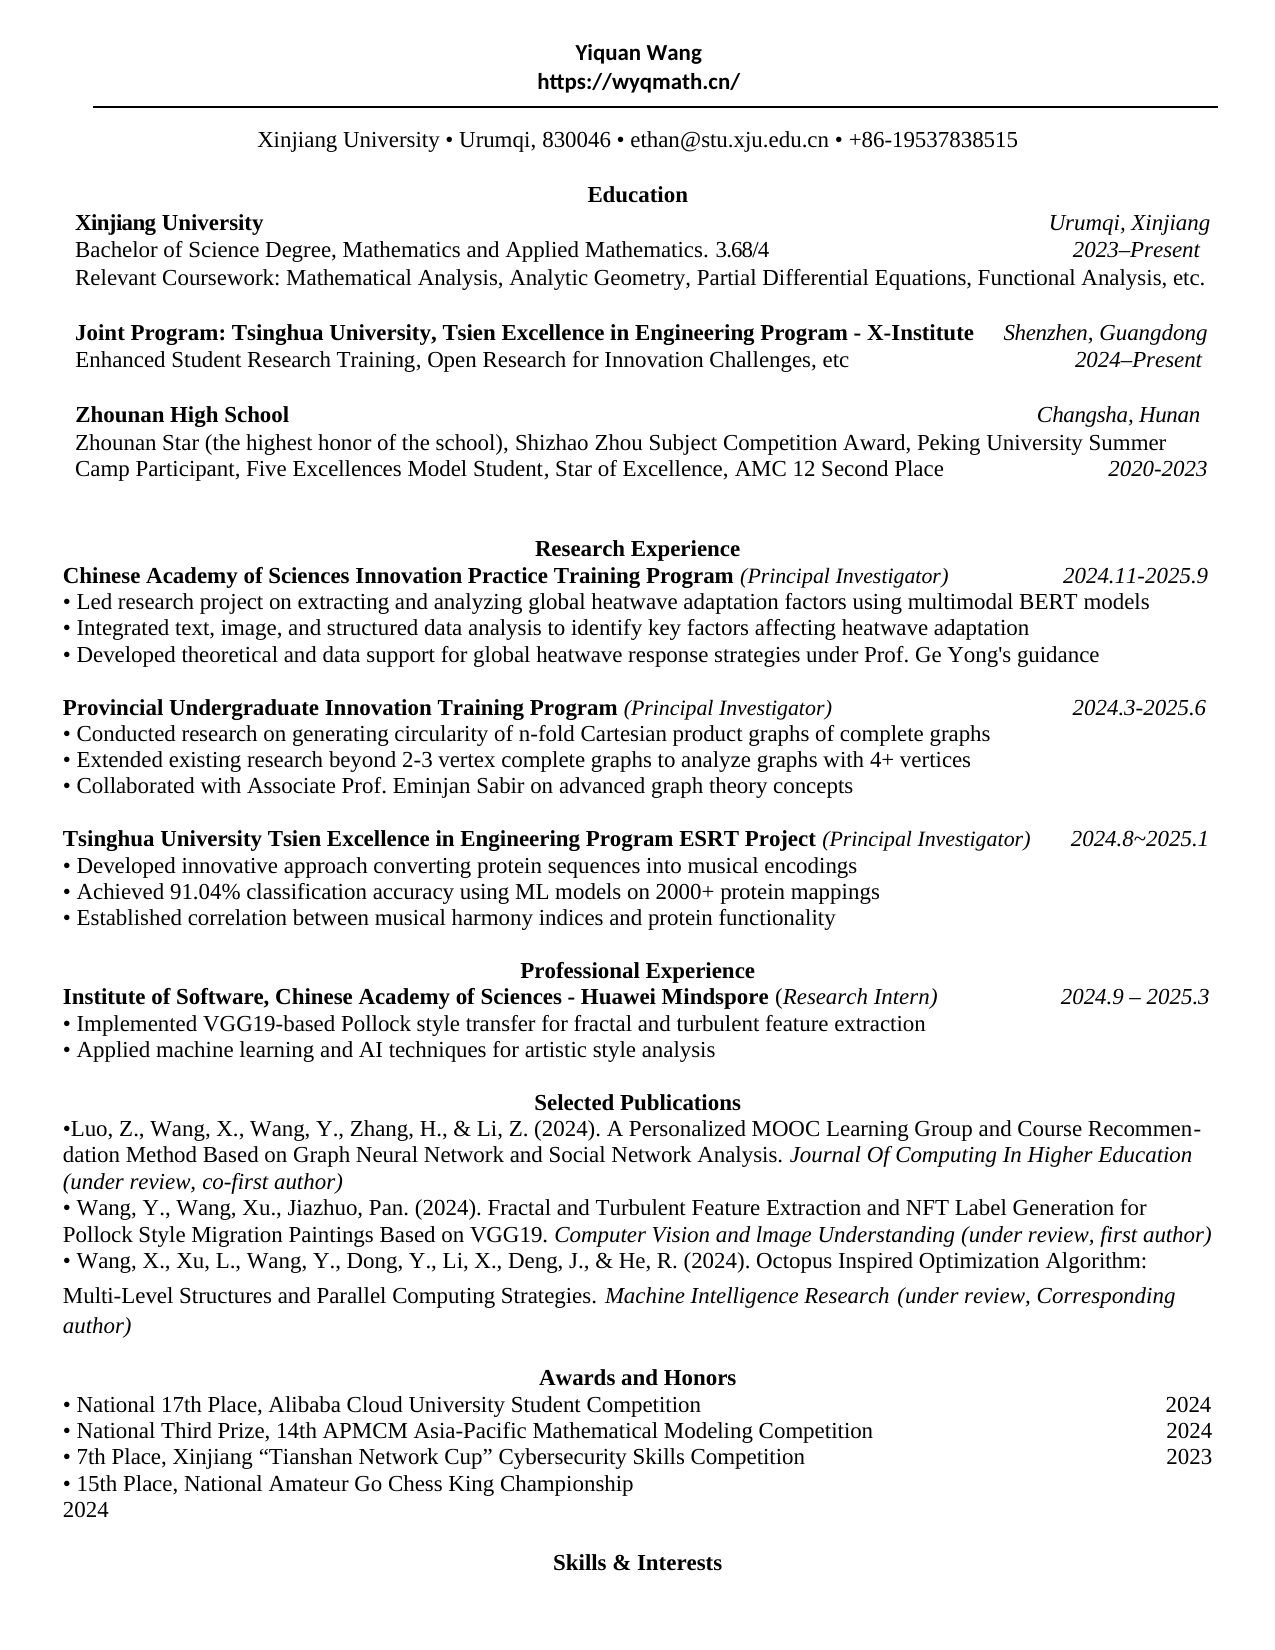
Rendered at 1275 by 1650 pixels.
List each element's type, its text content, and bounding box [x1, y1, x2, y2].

text •Luo, Z., Wang, X., Wang, Y., Zhang, H., & Li, Z. (2024). A Personalized MOOC Learning Group and Course Recommen-dation Method Based on Graph Neural Network and Social Network Analysis. Journal Of Computing In Higher Education (under review, co-first author) [63, 1115, 1212, 1194]
text • National Third Prize, 14th APMCM Asia-Pacific Mathematical Modeling Competition 2024 [63, 1417, 1212, 1443]
text • National 17th Place, Alibaba Cloud University Student Competition 2024 [63, 1391, 1212, 1417]
text Zhounan Star (the highest honor of the school), Shizhao Zhou Subject Competition Award, Peking University Summer Camp Participant, Five Excellences Model Student, Star of Excellence, AMC 12 Second Place 2020-2023 [75, 429, 1212, 482]
text Bachelor of Science Degree, Mathematics and Applied Mathematics. 3.68/4 2023–Present [75, 236, 1200, 263]
text Provincial Undergraduate Innovation Training Program (Principal Investigator) 2024.3-2025.6 • Conducted research on generating circularity of n-fold Cartesian product graphs of complete graphs • Extended existing research beyond 2-3 vertex complete graphs to analyze graphs with 4+ vertices • Collaborated with Associate Prof. Eminjan Sabir on advanced graph theory concepts [63, 693, 1212, 825]
subtitle Professional Experience [63, 957, 1212, 983]
text • Wang, X., Xu, L., Wang, Y., Dong, Y., Li, X., Deng, J., & He, R. (2024). Octopus Inspired Optimization Algorithm: Multi-Level Structures and Parallel Computing Strategies. Machine Intelligence Research (under review, Corresponding author) [63, 1247, 1212, 1338]
text Tsinghua University Tsien Excellence in Engineering Program ESRT Project (Principal Investigator) 2024.8~2025.1 • Developed innovative approach converting protein sequences into musical encodings • Achieved 91.04% classification accuracy using ML models on 2000+ protein mappings • Established correlation between musical harmony indices and protein functionality [63, 825, 1212, 957]
text • Wang, Y., Wang, Xu., Jiazhuo, Pan. (2024). Fractal and Turbulent Feature Extraction and NFT Label Generation for Pollock Style Migration Paintings Based on VGG19. Computer Vision and lmage Understanding (under review, first author) [63, 1194, 1212, 1247]
subtitle Education [63, 181, 1212, 208]
text Chinese Academy of Sciences Innovation Practice Training Program (Principal Investigator) 2024.11-2025.9 [63, 562, 1212, 588]
text • 15th Place, National Amateur Go Chess King Championship 2024 [63, 1470, 1212, 1522]
subtitle Awards and Honors [63, 1364, 1212, 1391]
text • 7th Place, Xinjiang “Tianshan Network Cup” Cybersecurity Skills Competition 2023 [63, 1443, 1212, 1470]
text • Led research project on extracting and analyzing global heatwave adaptation factors using multimodal BERT models • Integrated text, image, and structured data analysis to identify key factors affecting heatwave adaptation • Developed theoretical and data support for global heatwave response strategies under Prof. Ge Yong's guidance [63, 588, 1212, 693]
subtitle Research Experience [63, 535, 1212, 562]
text Xinjiang University Urumqi, Xinjiang [75, 209, 1212, 235]
subtitle Skills & Interests [63, 1549, 1212, 1575]
subtitle Selected Publications [63, 1089, 1212, 1115]
text Relevant Coursework: Mathematical Analysis, Analytic Geometry, Partial Differential Equations, Functional Analysis, etc. [75, 264, 1212, 290]
text Xinjiang University • Urumqi, 830046 • ethan@stu.xju.edu.cn • +86-19537838515 [63, 126, 1212, 153]
text Joint Program: Tsinghua University, Tsien Excellence in Engineering Program - X-Institute Shenzhen, Guangdong [75, 319, 1212, 345]
text Institute of Software, Chinese Academy of Sciences - Huawei Mindspore (Research Intern) 2024.9 – 2025.3 • Implemented VGG19-based Pollock style transfer for fractal and turbulent feature extraction • Applied machine learning and AI techniques for artistic style analysis [63, 983, 1212, 1089]
text Enhanced Student Research Training, Open Research for Innovation Challenges, etc 2024–Present [75, 346, 1212, 373]
text Zhounan High School Changsha, Hunan [75, 401, 1212, 428]
